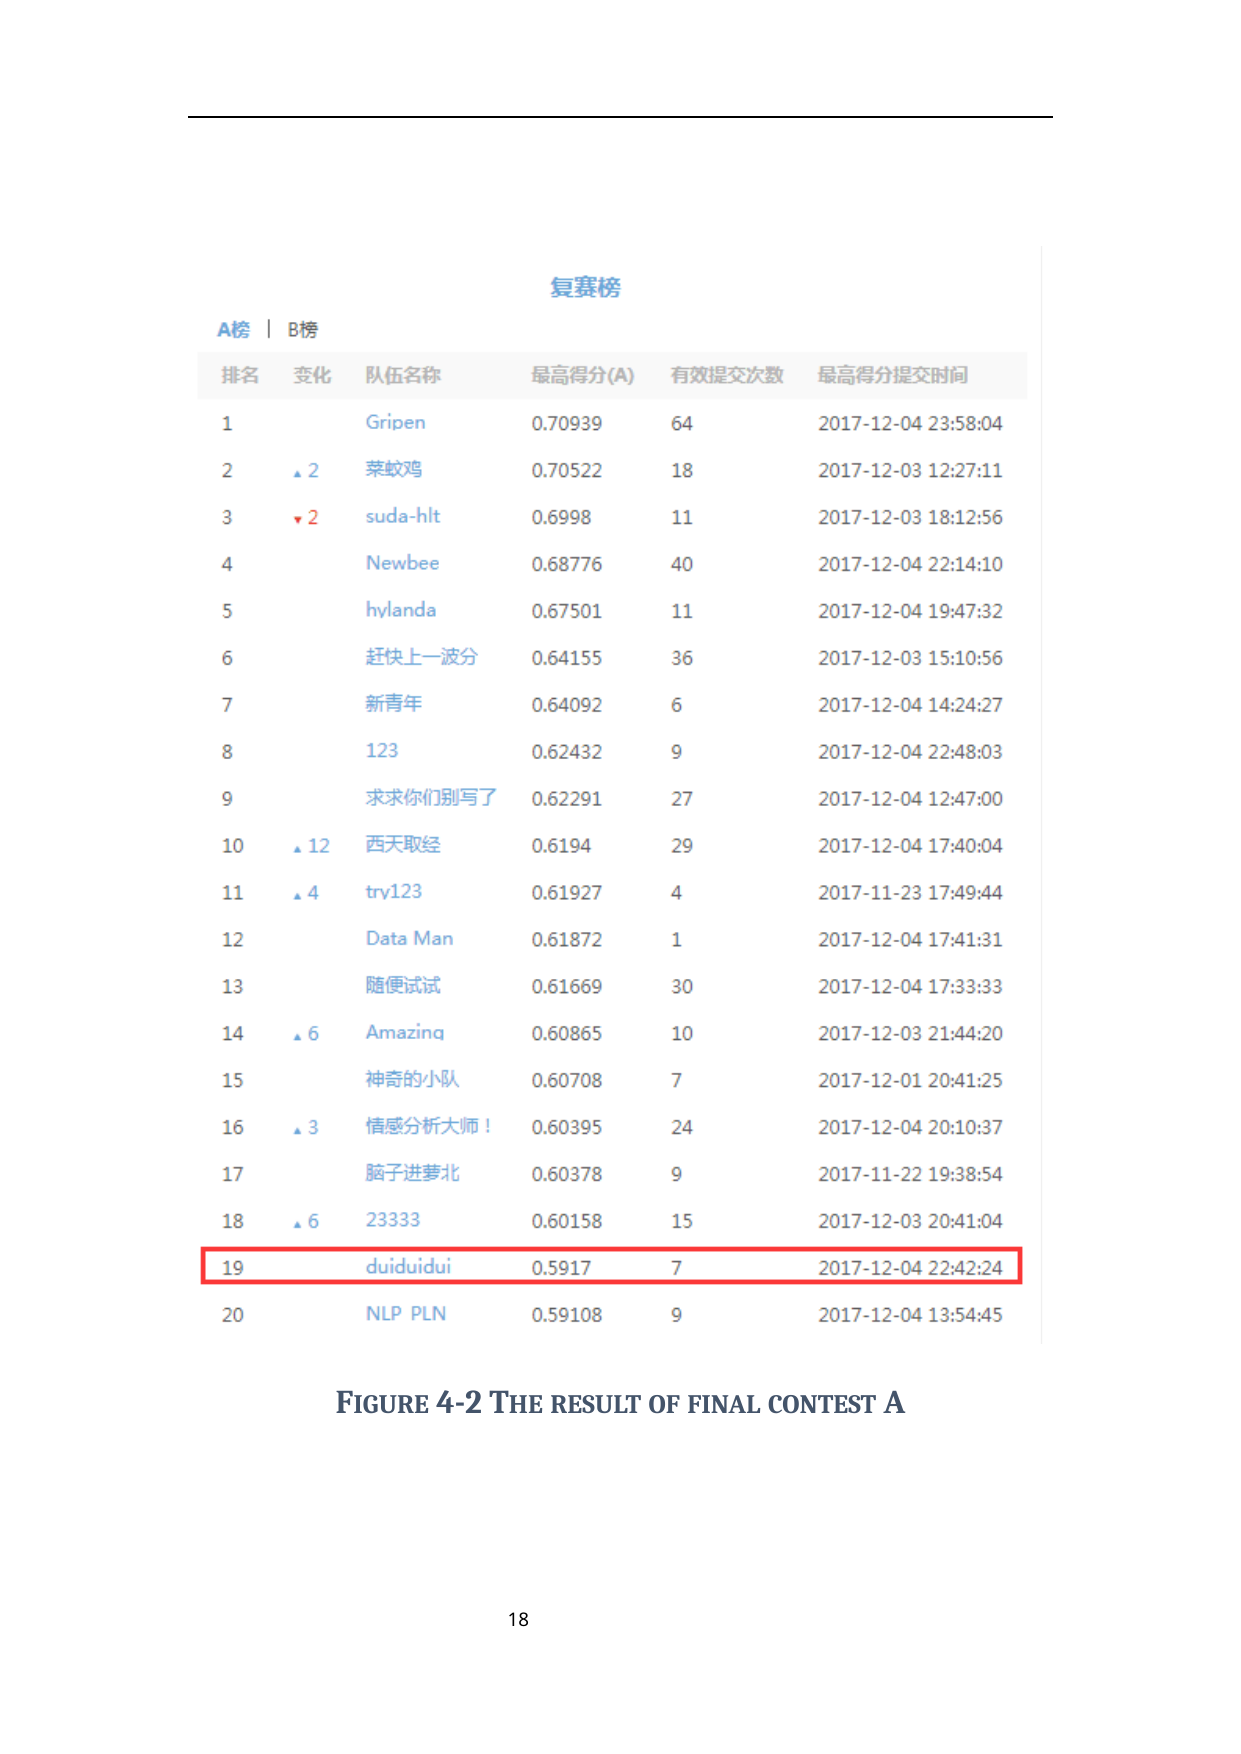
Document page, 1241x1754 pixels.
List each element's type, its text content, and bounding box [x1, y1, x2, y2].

picture [187, 246, 1043, 1344]
text Figure 4-2 The result of final contest A [187, 1370, 1053, 1435]
